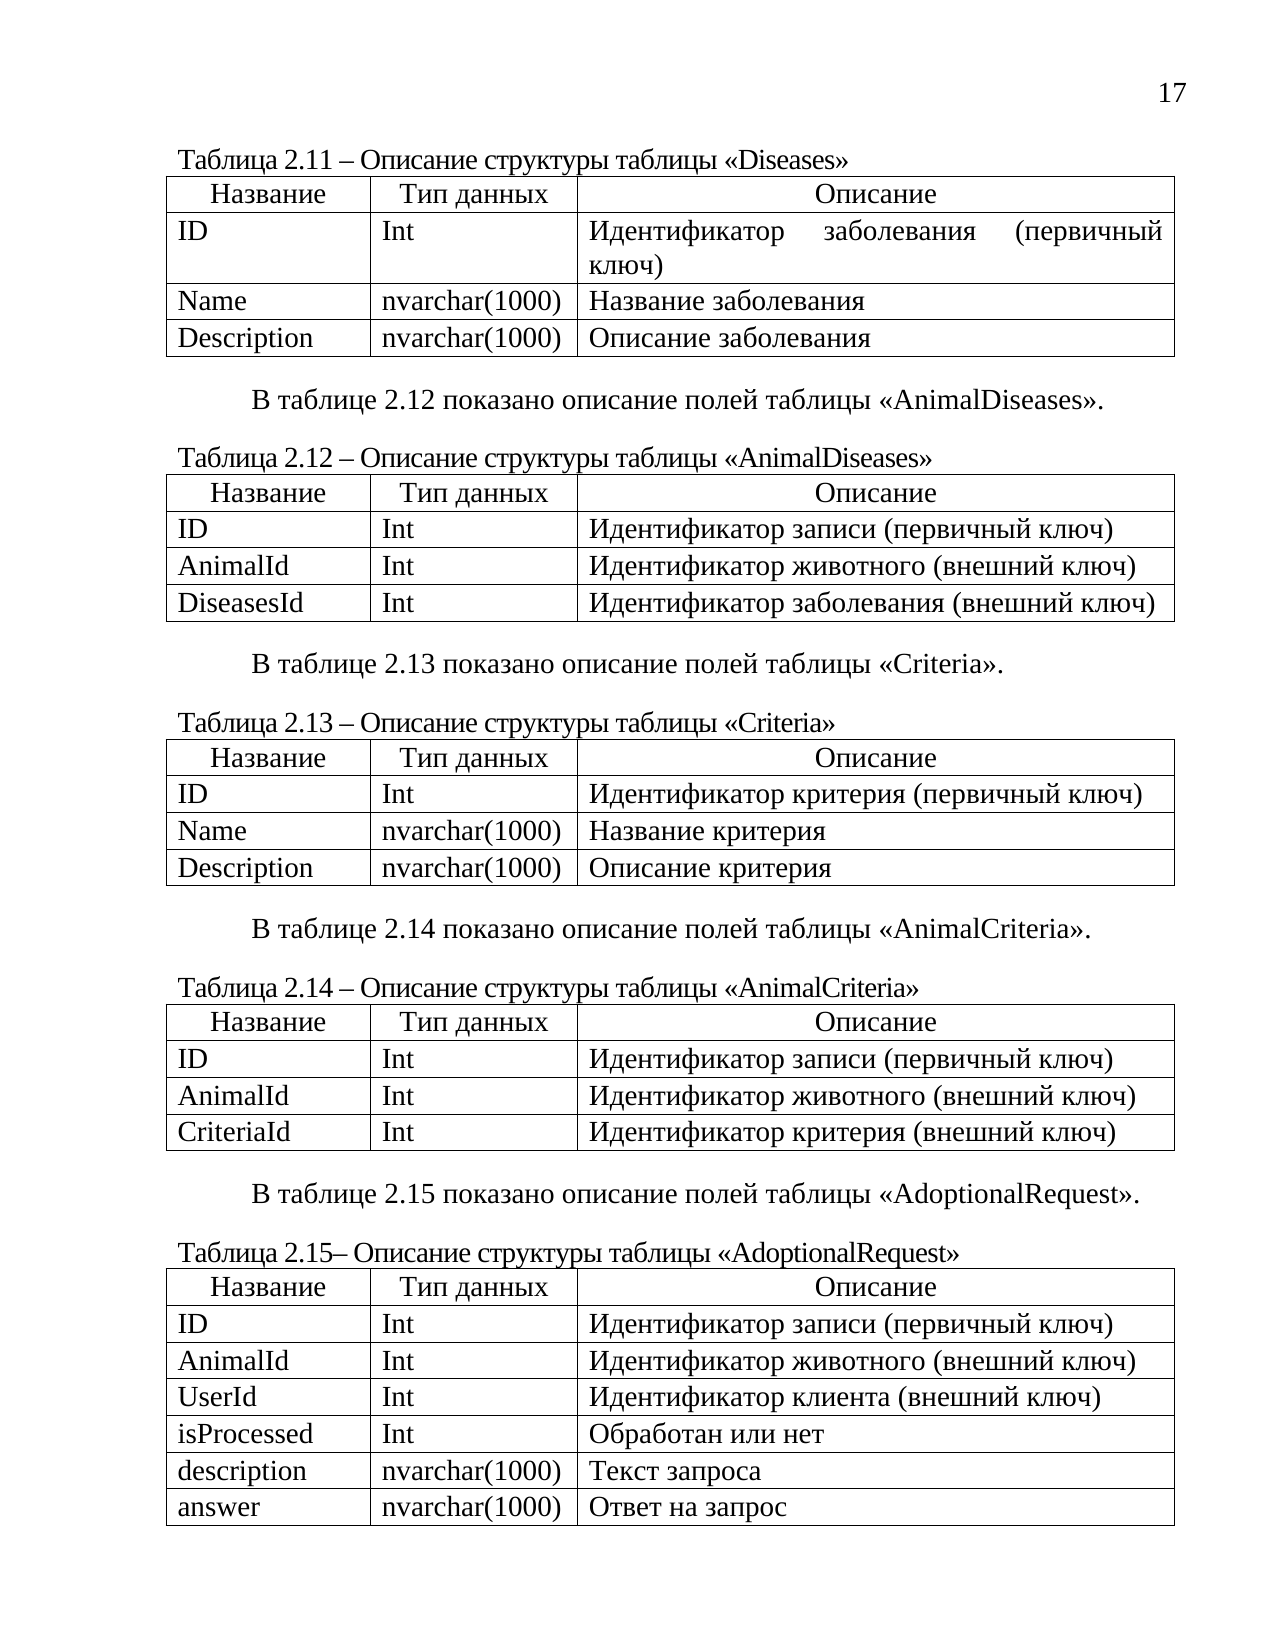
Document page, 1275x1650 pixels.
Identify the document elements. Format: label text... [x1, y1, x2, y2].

table_cell Описание критерия [578, 850, 1174, 885]
table_cell Int [371, 776, 577, 812]
text В таблице 2.14 показано описание полей таблицы «AnimalCriteria». [177, 911, 1186, 945]
table_cell Идентификатор животного (внешний ключ) [578, 1078, 1174, 1113]
table_cell Идентификатор заболевания (внешний ключ) [578, 585, 1174, 621]
table_cell ID [167, 1041, 370, 1077]
table_cell Ответ на запрос [578, 1489, 1174, 1525]
table_cell Description [167, 320, 370, 356]
table_cell DiseasesId [167, 585, 370, 621]
table_header Описание [578, 177, 1174, 212]
table_cell Идентификатор критерия (внешний ключ) [578, 1115, 1174, 1150]
table_header Описание [578, 1005, 1174, 1040]
table_cell Идентификатор заболевания (первичный ключ) [578, 213, 1174, 282]
table_cell Int [371, 512, 577, 547]
table_cell nvarchar(1000) [371, 1453, 577, 1488]
table_cell Int [371, 1078, 577, 1113]
table_cell isProcessed [167, 1416, 370, 1452]
table_cell AnimalId [167, 1343, 370, 1378]
table_cell Int [371, 1041, 577, 1077]
table_cell UserId [167, 1379, 370, 1415]
table_cell ID [167, 512, 370, 547]
table_cell Int [371, 1343, 577, 1378]
table_header Тип данных [371, 177, 577, 212]
table_cell Название критерия [578, 813, 1174, 849]
table_cell nvarchar(1000) [371, 284, 577, 319]
table_header Название [167, 475, 370, 511]
table_cell Идентификатор критерия (первичный ключ) [578, 776, 1174, 812]
table_cell Идентификатор записи (первичный ключ) [578, 1041, 1174, 1077]
table_header Тип данных [371, 475, 577, 511]
table_cell Name [167, 813, 370, 849]
table_cell Int [371, 585, 577, 621]
table_header Название [167, 740, 370, 775]
table_header Описание [578, 740, 1174, 775]
table_cell Идентификатор животного (внешний ключ) [578, 548, 1174, 584]
table_cell Description [167, 850, 370, 885]
table_cell Int [371, 213, 577, 282]
table_cell Name [167, 284, 370, 319]
text Таблица 2.14 – Описание структуры таблицы «AnimalCriteria» [177, 970, 1186, 1003]
text Таблица 2.13 – Описание структуры таблицы «Criteria» [177, 705, 1186, 739]
text В таблице 2.12 показано описание полей таблицы «AnimalDiseases». [177, 382, 1186, 415]
table_header Название [167, 177, 370, 212]
text В таблице 2.15 показано описание полей таблицы «AdoptionalRequest». [177, 1176, 1186, 1210]
table_cell nvarchar(1000) [371, 320, 577, 356]
table_cell Int [371, 1306, 577, 1342]
table_cell Int [371, 1416, 577, 1452]
table_cell nvarchar(1000) [371, 850, 577, 885]
table_header Тип данных [371, 1005, 577, 1040]
table_cell Обработан или нет [578, 1416, 1174, 1452]
table_header Описание [578, 1269, 1174, 1305]
table_cell Int [371, 548, 577, 584]
text Таблица 2.12 – Описание структуры таблицы «AnimalDiseases» [177, 440, 1186, 474]
table_cell ID [167, 776, 370, 812]
table_cell ID [167, 213, 370, 282]
table_header Описание [578, 475, 1174, 511]
table_cell description [167, 1453, 370, 1488]
table_cell Идентификатор животного (внешний ключ) [578, 1343, 1174, 1378]
table_cell Название заболевания [578, 284, 1174, 319]
table_cell Идентификатор записи (первичный ключ) [578, 512, 1174, 547]
table_cell nvarchar(1000) [371, 1489, 577, 1525]
text Таблица 2.11 – Описание структуры таблицы «Diseases» [177, 142, 1186, 176]
table_cell AnimalId [167, 1078, 370, 1113]
table_cell Идентификатор записи (первичный ключ) [578, 1306, 1174, 1342]
table_header Тип данных [371, 740, 577, 775]
table_cell Int [371, 1115, 577, 1150]
table_header Название [167, 1269, 370, 1305]
table_cell CriteriaId [167, 1115, 370, 1150]
table_cell ID [167, 1306, 370, 1342]
table_header Название [167, 1005, 370, 1040]
table_cell nvarchar(1000) [371, 813, 577, 849]
table_cell answer [167, 1489, 370, 1525]
table_cell Идентификатор клиента (внешний ключ) [578, 1379, 1174, 1415]
text Таблица 2.15– Описание структуры таблицы «AdoptionalRequest» [177, 1235, 1186, 1268]
table_cell Описание заболевания [578, 320, 1174, 356]
table_header Тип данных [371, 1269, 577, 1305]
table_cell Int [371, 1379, 577, 1415]
text В таблице 2.13 показано описание полей таблицы «Criteria». [177, 647, 1186, 680]
table_cell AnimalId [167, 548, 370, 584]
table_cell Текст запроса [578, 1453, 1174, 1488]
